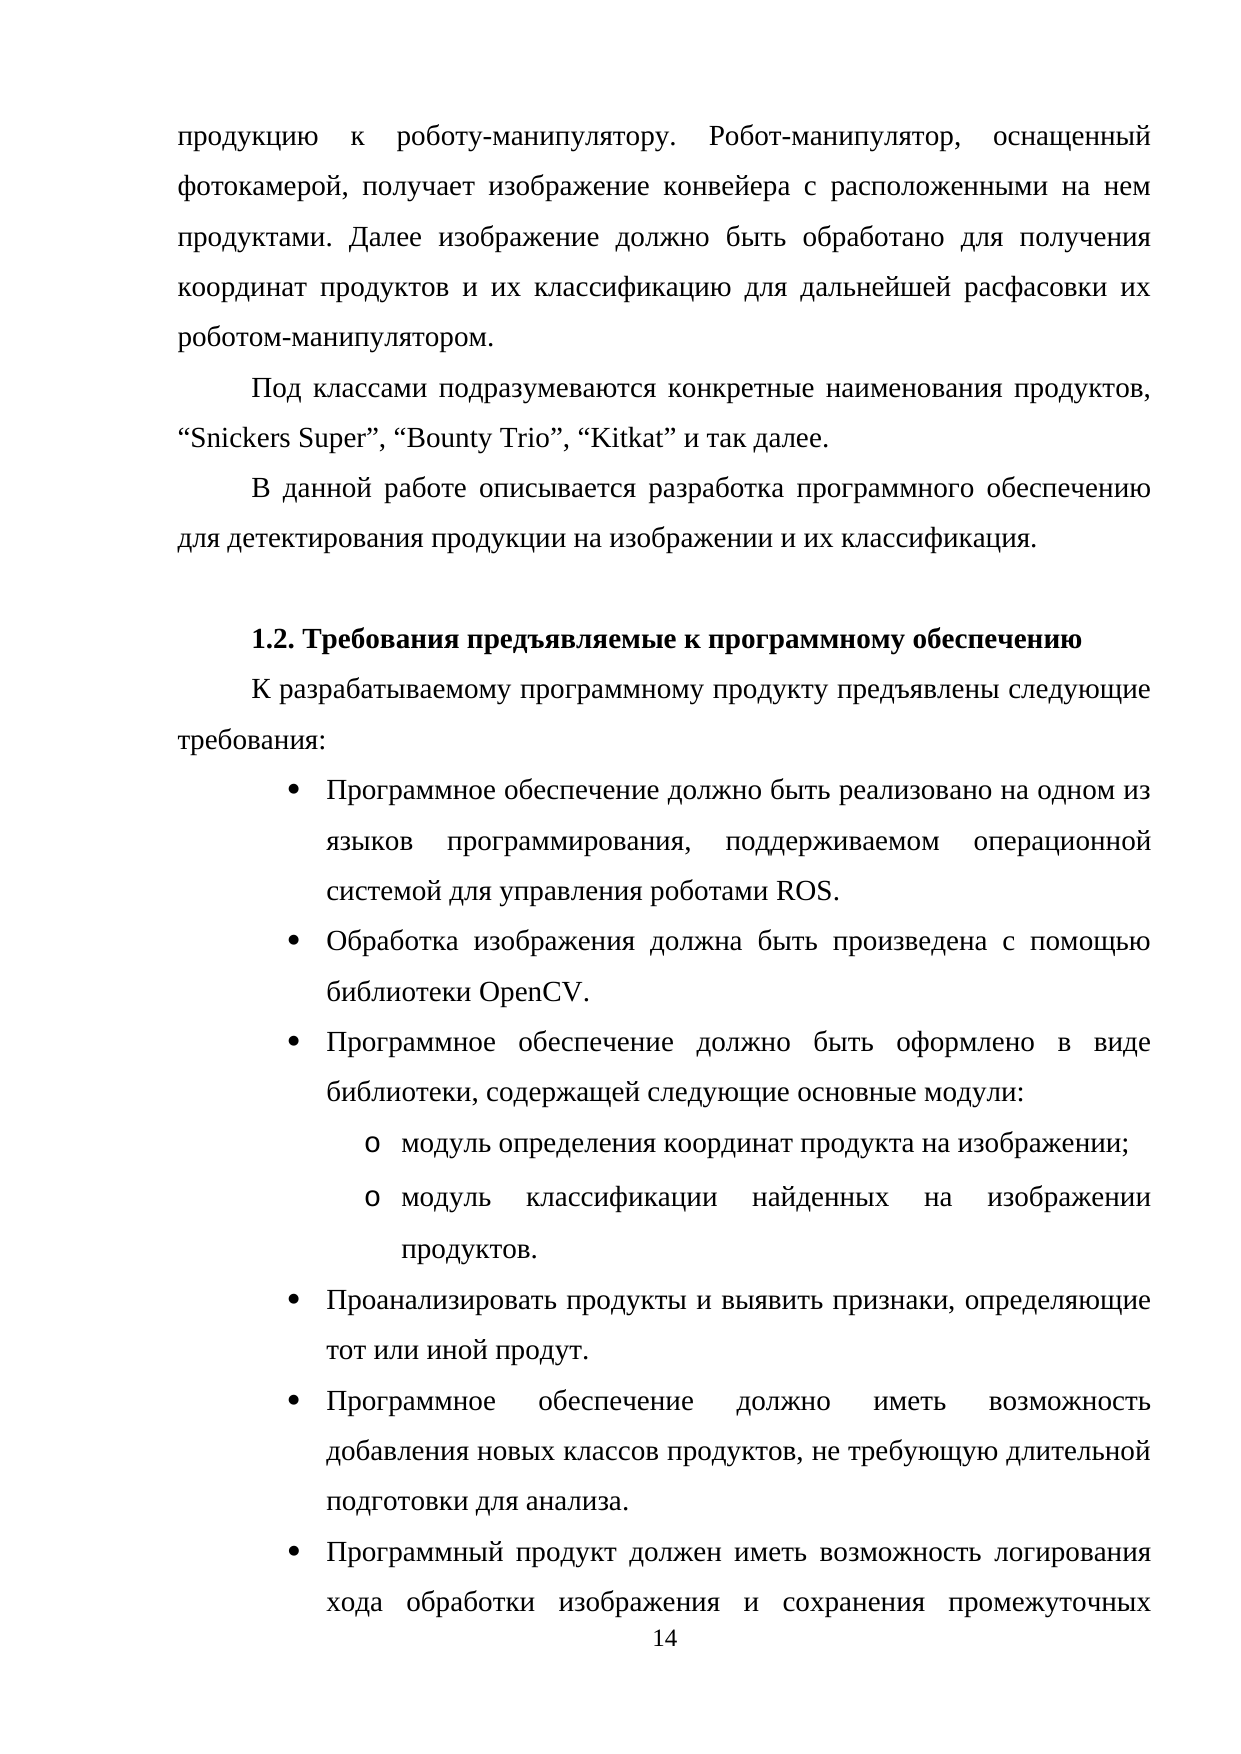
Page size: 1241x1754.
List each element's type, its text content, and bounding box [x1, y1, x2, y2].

list Программное обеспечение должно быть оформлено в виде библиотеки, содержащей следующие основные модули: [288, 1024, 1152, 1108]
list Обработка изображения должна быть произведена с помощью библиотеки OpenCV. [288, 923, 1152, 1007]
text 1.2. Требования предъявляемые к программному обеспечению [177, 621, 1152, 655]
list Проанализировать продукты и выявить признаки, определяющие тот или иной продут. [288, 1282, 1152, 1366]
list Программное обеспечение должно иметь возможность добавления новых классов продуктов, не требующую длительной подготовки для анализа. [288, 1383, 1152, 1517]
text Под классами подразумеваются конкретные наименования продуктов, “Snickers Super”, “Bounty Trio”, “Kitkat” и так далее. [177, 370, 1152, 453]
text К разрабатываемому программному продукту предъявлены следующие требования: [177, 672, 1152, 755]
text В данной работе описывается разработка программного обеспечению для детектирования продукции на изображении и их классификация. [177, 470, 1152, 554]
list модуль классификации найденных на изображении продуктов. [363, 1179, 1152, 1265]
list модуль определения координат продукта на изображении; [363, 1125, 1152, 1161]
list Программный продукт должен иметь возможность логирования хода обработки изображения и сохранения промежуточных этапов обработки на файловую систему. [289, 1534, 1152, 1618]
list Программное обеспечение должно быть реализовано на одном из языков программирования, поддерживаемом операционной системой для управления роботами ROS. [288, 772, 1152, 906]
